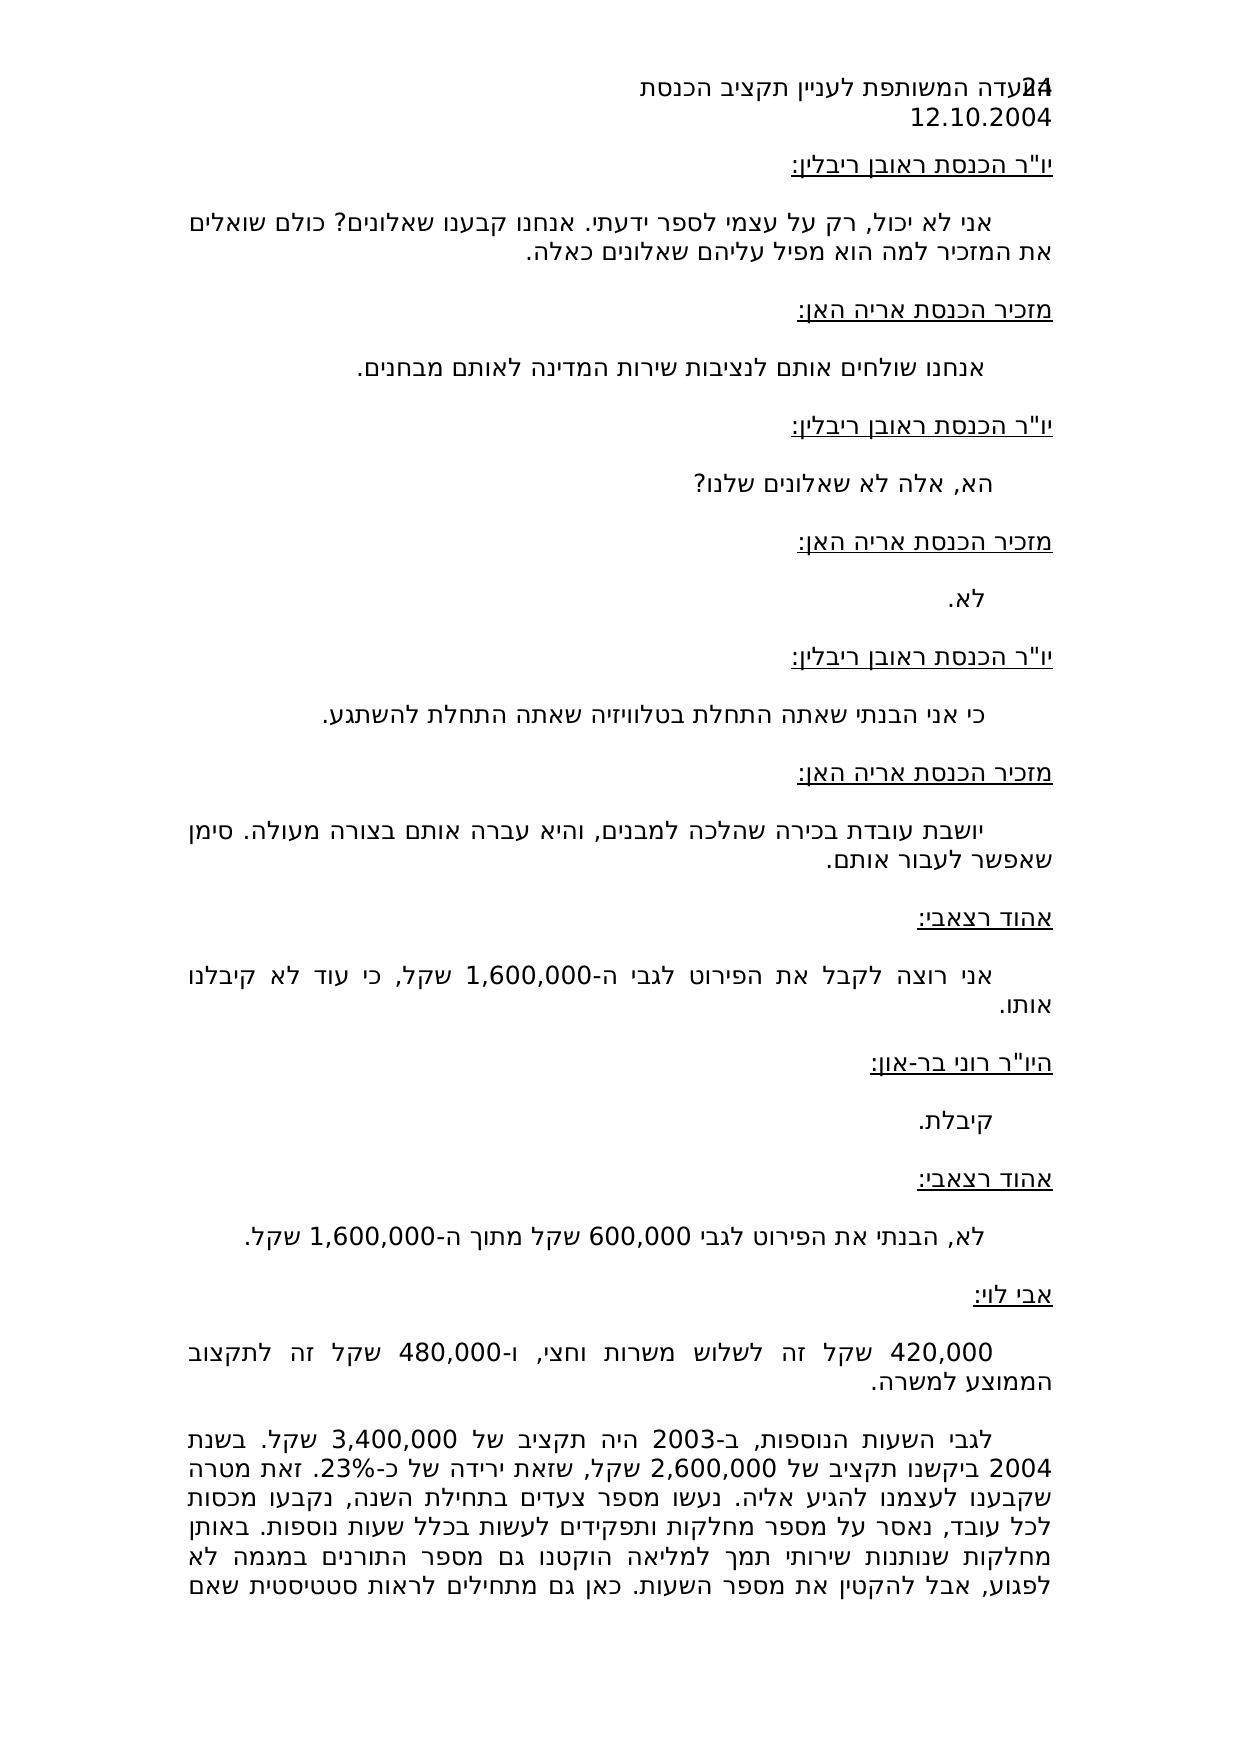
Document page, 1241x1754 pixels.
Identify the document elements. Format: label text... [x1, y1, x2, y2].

text אני רוצה לקבל את הפירוט לגבי ה-1,600,000 שקל, כי עוד לא קיבלנו אותו. [187, 961, 1053, 1019]
text קיבלת. [187, 1106, 1053, 1135]
text אני לא יכול, רק על עצמי לספר ידעתי. אנחנו קבענו שאלונים? כולם שואלים את המזכיר למה הוא מפיל עליהם שאלונים כאלה. [187, 208, 1053, 266]
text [187, 1425, 1053, 1600]
text אנחנו שולחים אותם לנציבות שירות המדינה לאותם מבחנים. [187, 353, 1053, 382]
text הא, אלה לא שאלונים שלנו? [187, 469, 1053, 498]
text אבי לוי: [187, 1280, 1053, 1309]
text יו"ר הכנסת ראובן ריבלין: [187, 411, 1053, 440]
text כי אני הבנתי שאתה התחלת בטלוויזיה שאתה התחלת להשתגע. [187, 700, 1053, 729]
text לא, הבנתי את הפירוט לגבי 600,000 שקל מתוך ה-1,600,000 שקל. [187, 1222, 1053, 1251]
text יו"ר הכנסת ראובן ריבלין: [187, 642, 1053, 672]
text לא. [187, 584, 1053, 614]
text יושבת עובדת בכירה שהלכה למבנים, והיא עברה אותם בצורה מעולה. סימן שאפשר לעבור אותם. [187, 816, 1053, 874]
text מזכיר הכנסת אריה האן: [187, 295, 1053, 324]
text אהוד רצאבי: [187, 1164, 1053, 1193]
text 420,000 שקל זה לשלוש משרות וחצי, ו-480,000 שקל זה לתקצוב הממוצע למשרה. [187, 1338, 1053, 1396]
text היו"ר רוני בר-און: [187, 1048, 1053, 1077]
text יו"ר הכנסת ראובן ריבלין: [187, 150, 1053, 179]
text מזכיר הכנסת אריה האן: [187, 758, 1053, 787]
text מזכיר הכנסת אריה האן: [187, 527, 1053, 556]
text אהוד רצאבי: [187, 903, 1053, 932]
